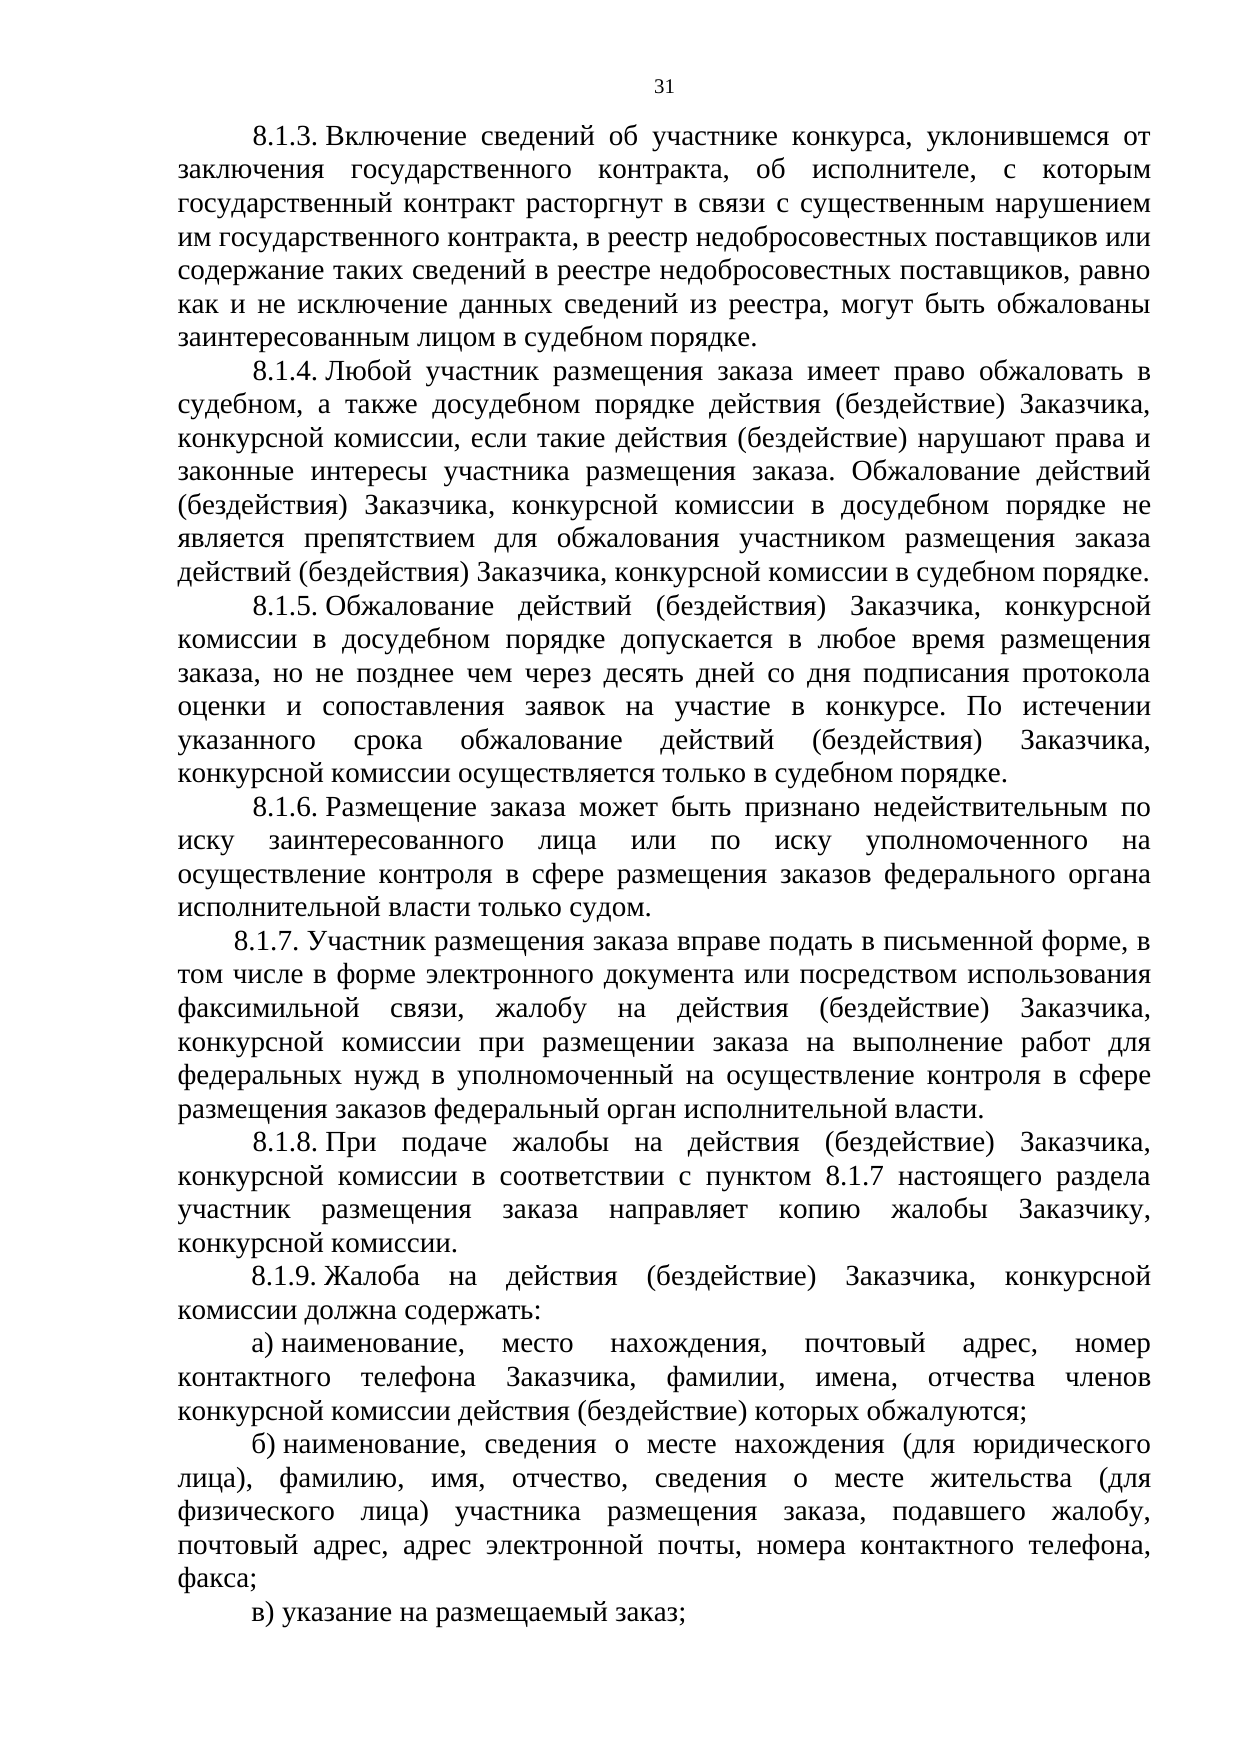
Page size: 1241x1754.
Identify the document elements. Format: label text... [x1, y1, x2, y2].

text 8.1.7. Участник размещения заказа вправе подать в письменной форме, в том числе в форме электронного документа или посредством использования факсимильной связи, жалобу на действия (бездействие) Заказчика, конкурсной комиссии при размещении заказа на выполнение работ для федеральных нужд в уполномоченный на осуществление контроля в сфере размещения заказов федеральный орган исполнительной власти. [177, 923, 1152, 1124]
text 8.1.8. При подаче жалобы на действия (бездействие) Заказчика, конкурсной комиссии в соответствии с пунктом 8.1.7 настоящего раздела участник размещения заказа направляет копию жалобы Заказчику, конкурсной комиссии. [177, 1124, 1152, 1258]
text 8.1.6. Размещение заказа может быть признано недействительным по иску заинтересованного лица или по иску уполномоченного на осуществление контроля в сфере размещения заказов федерального органа исполнительной власти только судом. [177, 789, 1152, 923]
text 8.1.4. Любой участник размещения заказа имеет право обжаловать в судебном, а также досудебном порядке действия (бездействие) Заказчика, конкурсной комиссии, если такие действия (бездействие) нарушают права и законные интересы участника размещения заказа. Обжалование действий (бездействия) Заказчика, конкурсной комиссии в досудебном порядке не является препятствием для обжалования участником размещения заказа действий (бездействия) Заказчика, конкурсной комиссии в судебном порядке. [177, 353, 1152, 588]
text в) указание на размещаемый заказ; [177, 1594, 1152, 1627]
text а) наименование, место нахождения, почтовый адрес, номер контактного телефона Заказчика, фамилии, имена, отчества членов конкурсной комиссии действия (бездействие) которых обжалуются; [177, 1326, 1152, 1426]
text 8.1.9. Жалоба на действия (бездействие) Заказчика, конкурсной комиссии должна содержать: [177, 1258, 1152, 1326]
text 8.1.3. Включение сведений об участнике конкурса, уклонившемся от заключения государственного контракта, об исполнителе, с которым государственный контракт расторгнут в связи с существенным нарушением им государственного контракта, в реестр недобросовестных поставщиков или содержание таких сведений в реестре недобросовестных поставщиков, равно как и не исключение данных сведений из реестра, могут быть обжалованы заинтересованным лицом в судебном порядке. [177, 118, 1152, 353]
text 8.1.5. Обжалование действий (бездействия) Заказчика, конкурсной комиссии в досудебном порядке допускается в любое время размещения заказа, но не позднее чем через десять дней со дня подписания протокола оценки и сопоставления заявок на участие в конкурсе. По истечении указанного срока обжалование действий (бездействия) Заказчика, конкурсной комиссии осуществляется только в судебном порядке. [177, 588, 1152, 789]
text б) наименование, сведения о месте нахождения (для юридического лица), фамилию, имя, отчество, сведения о месте жительства (для физического лица) участника размещения заказа, подавшего жалобу, почтовый адрес, адрес электронной почты, номера контактного телефона, факса; [177, 1426, 1152, 1594]
